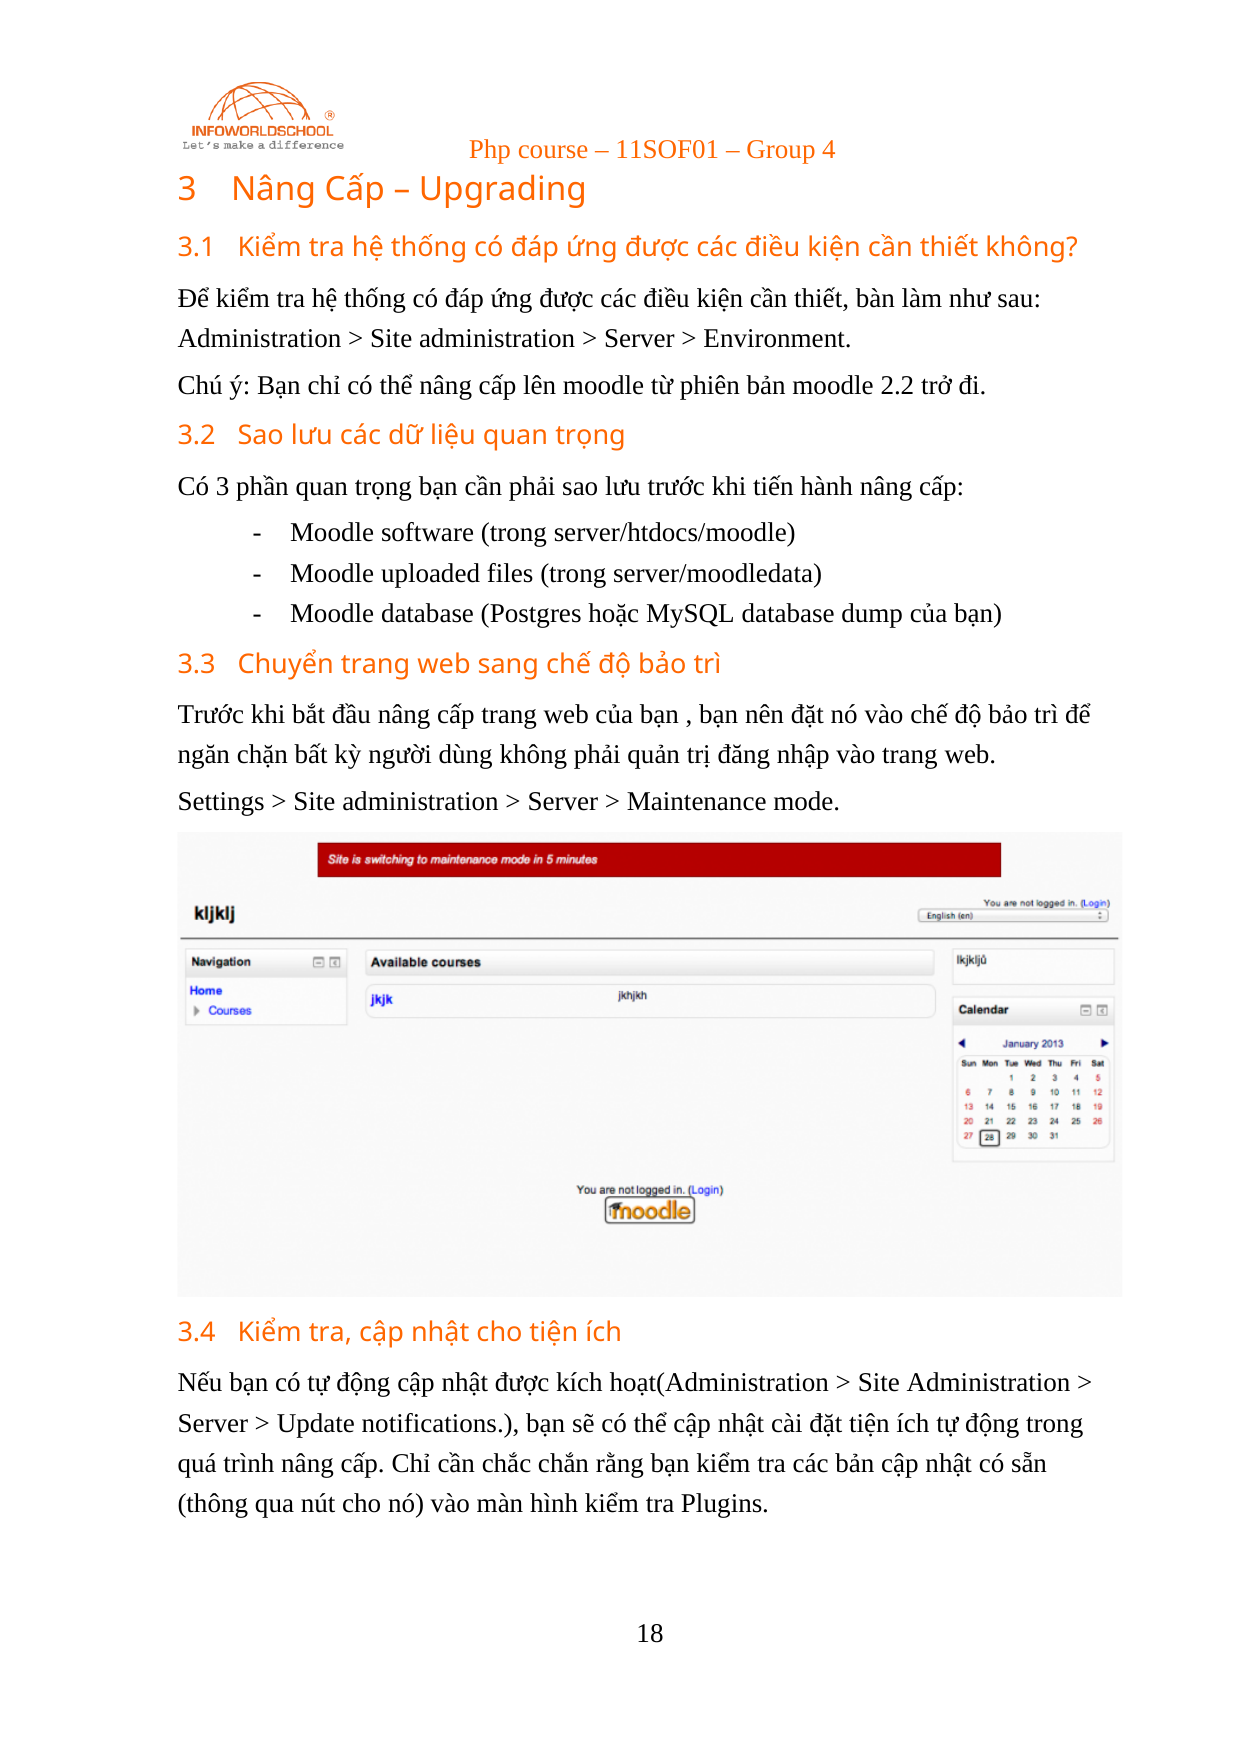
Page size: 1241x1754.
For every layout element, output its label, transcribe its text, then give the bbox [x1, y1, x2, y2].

subtitle Kiểm tra, cập nhật cho tiện ích [177, 1312, 1122, 1349]
picture [177, 832, 1123, 1297]
list Moodle database (Postgres hoặc MySQL database dump của bạn) [252, 597, 1122, 628]
list Moodle uploaded files (trong server/moodledata) [252, 557, 1122, 588]
subtitle Sao lưu các dữ liệu quan trọng [177, 416, 1122, 453]
text Để kiểm tra hệ thống có đáp ứng được các điều kiện cần thiết, bàn làm như sau: Administration > Site administration > Server > Environment. [177, 282, 1122, 353]
subtitle Chuyển trang web sang chế độ bảo trì [177, 644, 1122, 681]
text Có 3 phần quan trọng bạn cần phải sao lưu trước khi tiến hành nâng cấp: [177, 470, 1122, 501]
text Nếu bạn có tự động cập nhật được kích hoạt(Administration > Site Administration > Server > Update notifications.), bạn sẽ có thể cập nhật cài đặt tiện ích tự động trong quá trình nâng cấp. Chỉ cần chắc chắn rằng bạn kiểm tra các bản cập nhật có sẵn (thông qua nút cho nó) vào màn hình kiểm tra Plugins. [177, 1366, 1122, 1519]
list Moodle software (trong server/htdocs/moodle) [252, 517, 1122, 548]
text Settings > Site administration > Server > Maintenance mode. [177, 785, 1122, 816]
text Chú ý: Bạn chỉ có thể nâng cấp lên moodle từ phiên bản moodle 2.2 trở đi. [177, 369, 1122, 400]
text Trước khi bắt đầu nâng cấp trang web của bạn , bạn nên đặt nó vào chế độ bảo trì để ngăn chặn bất kỳ người dùng không phải quản trị đăng nhập vào trang web. [177, 698, 1122, 770]
subtitle Nâng Cấp – Upgrading [177, 165, 1122, 210]
subtitle Kiểm tra hệ thống có đáp ứng được các điều kiện cần thiết không? [177, 228, 1122, 265]
picture [177, 75, 347, 159]
